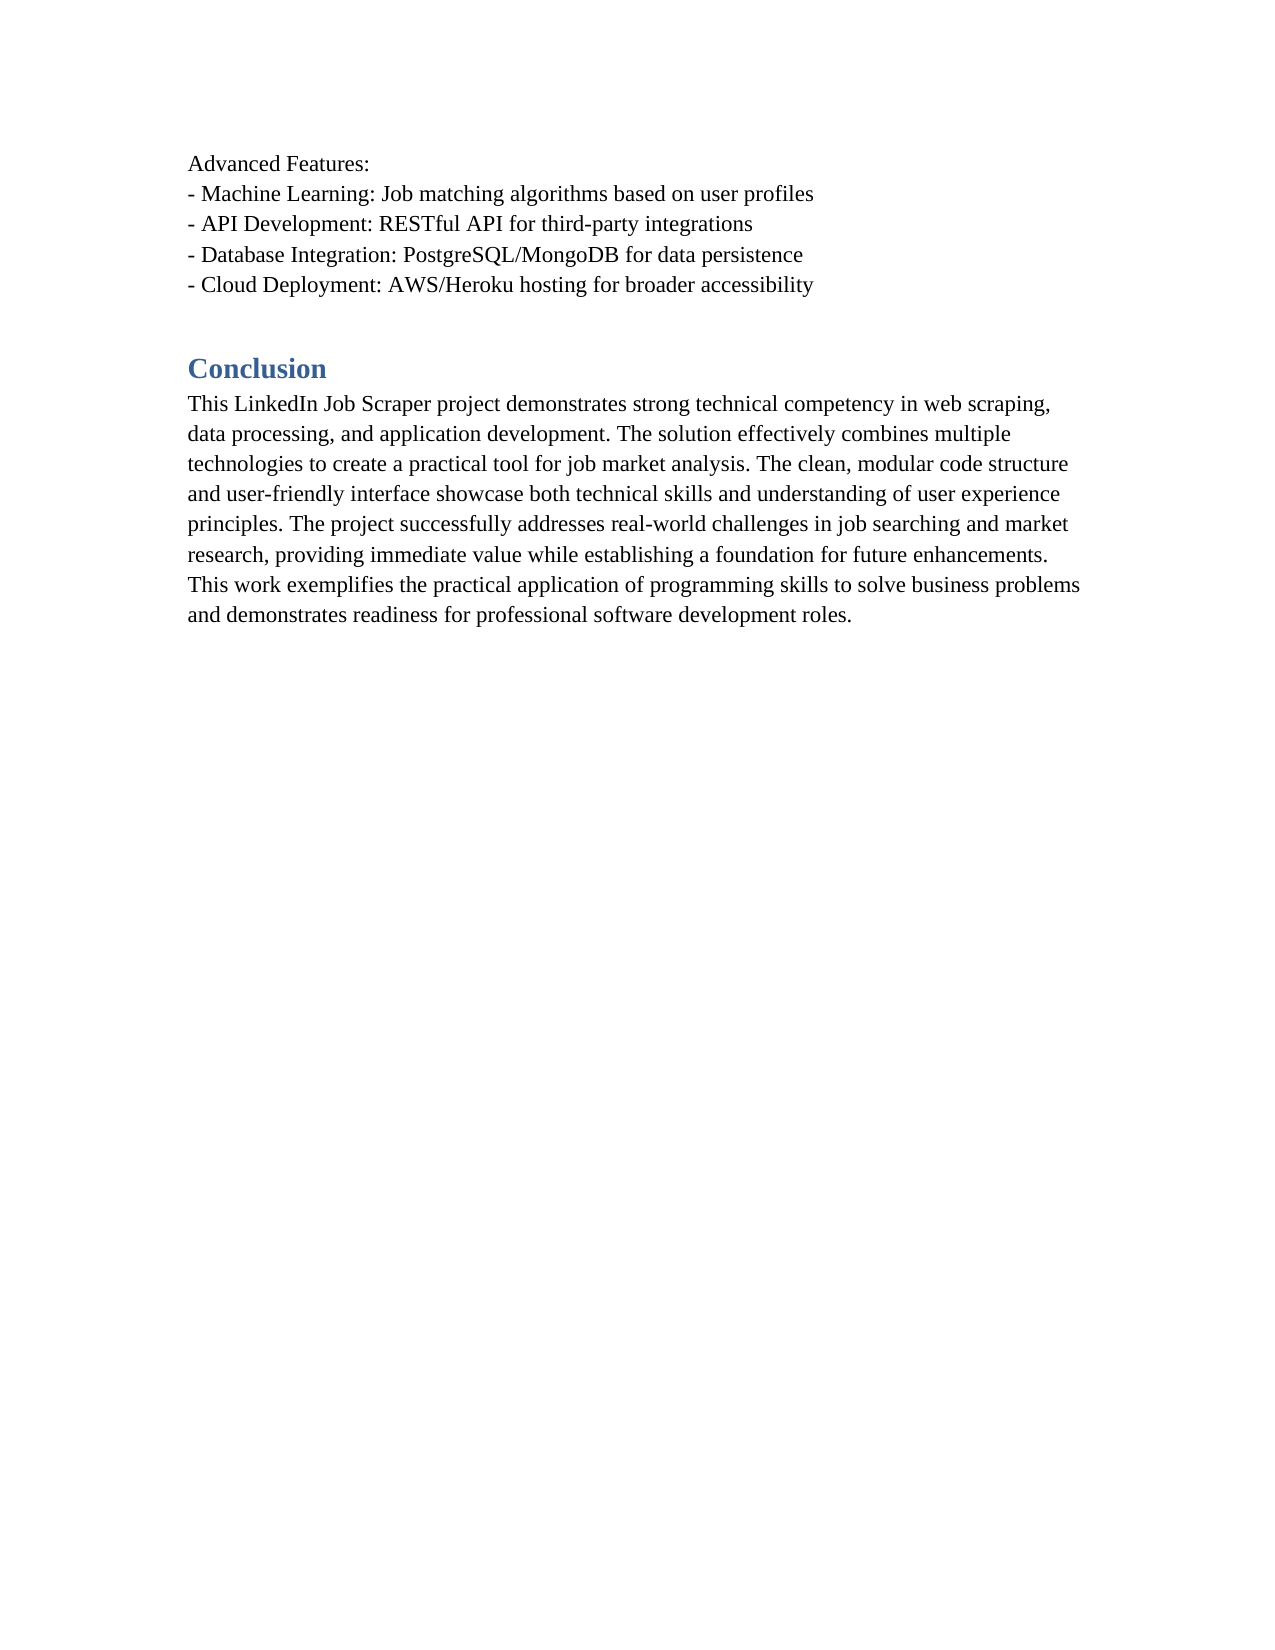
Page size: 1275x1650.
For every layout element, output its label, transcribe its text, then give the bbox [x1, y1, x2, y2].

subtitle Conclusion [187, 351, 1087, 384]
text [187, 150, 1087, 297]
text This LinkedIn Job Scraper project demonstrates strong technical competency in web scraping, data processing, and application development. The solution effectively combines multiple technologies to create a practical tool for job market analysis. The clean, modular code structure and user-friendly interface showcase both technical skills and understanding of user experience principles. The project successfully addresses real-world challenges in job searching and market research, providing immediate value while establishing a foundation for future enhancements. This work exemplifies the practical application of programming skills to solve business problems and demonstrates readiness for professional software development roles. [187, 389, 1087, 627]
